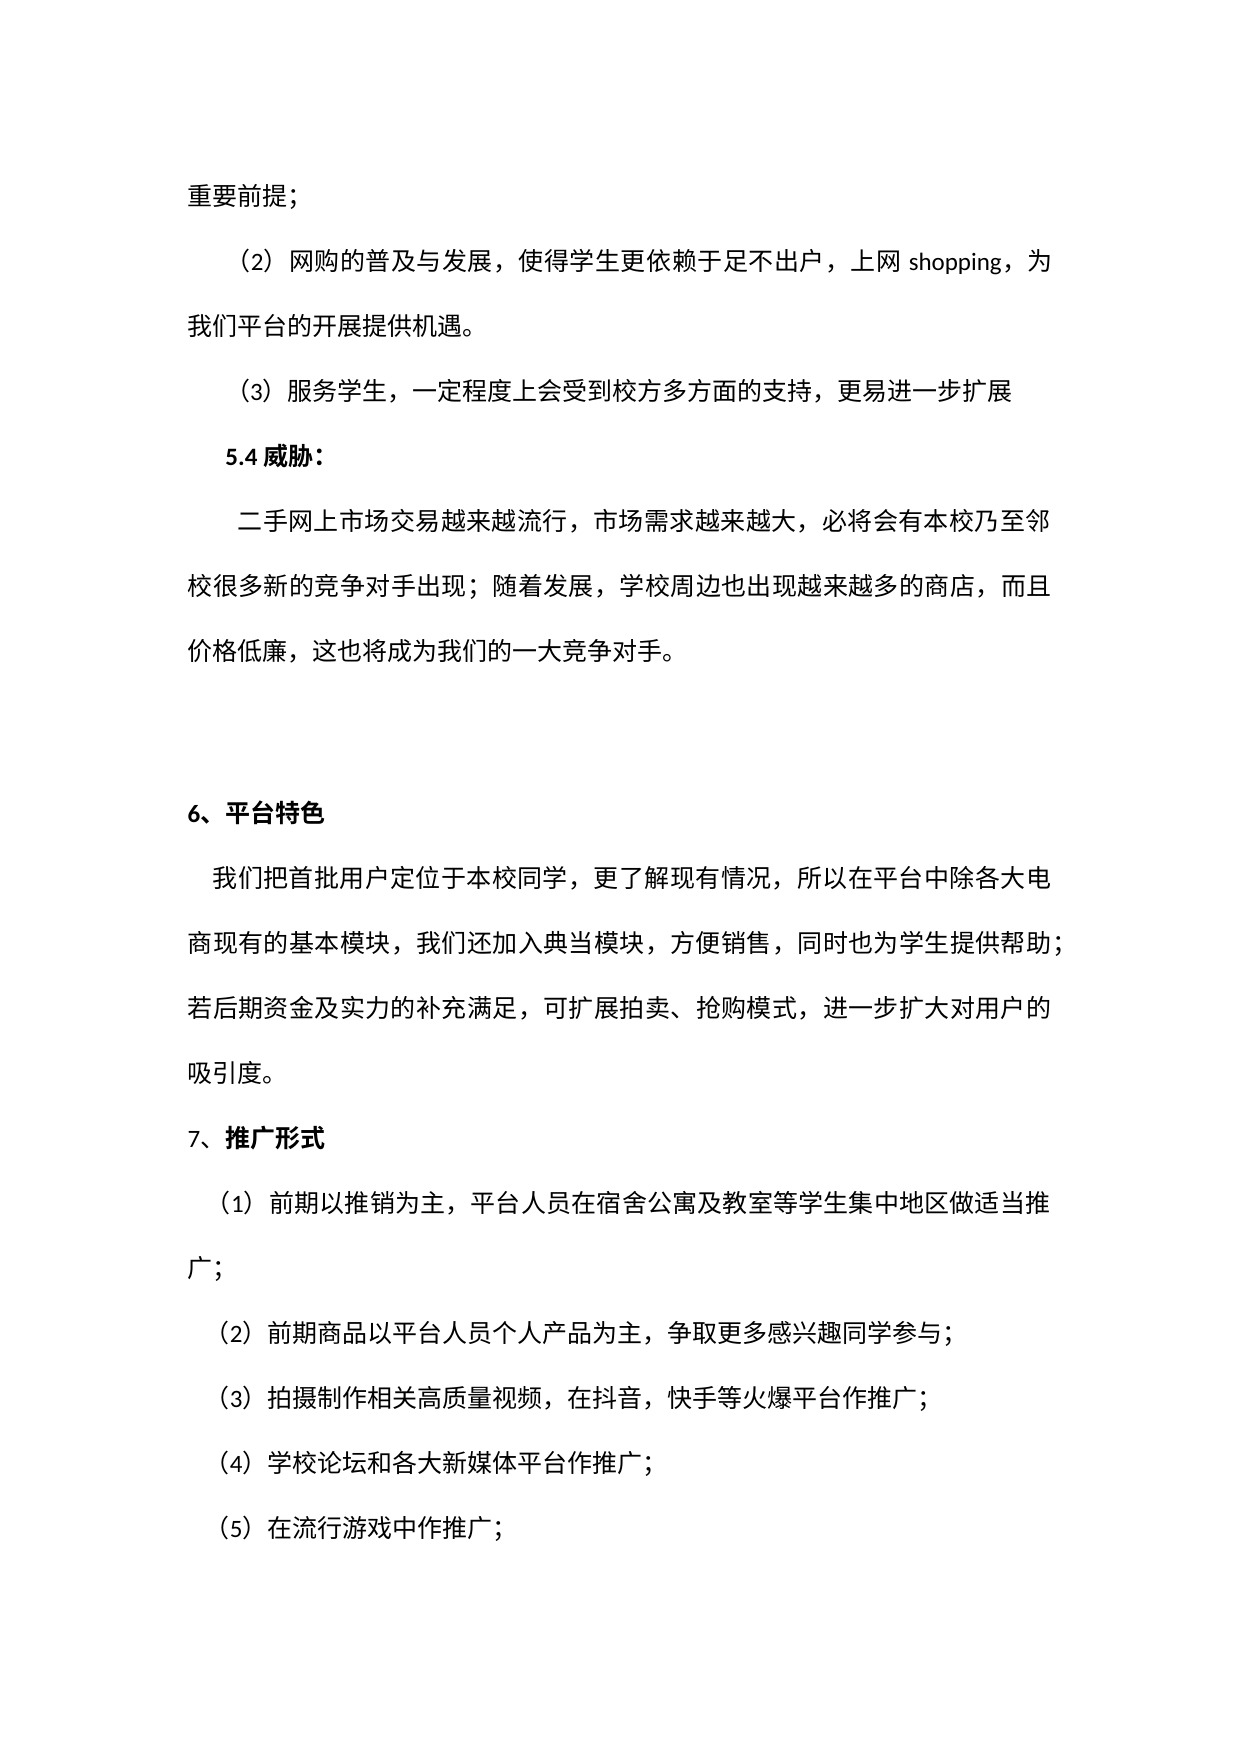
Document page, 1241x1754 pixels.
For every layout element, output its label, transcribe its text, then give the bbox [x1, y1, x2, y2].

text 7、推广形式 [187, 1104, 1053, 1169]
text （3）拍摄制作相关高质量视频，在抖音，快手等火爆平台作推广； [187, 1364, 1053, 1429]
text 6、平台特色 [187, 779, 1053, 844]
text 5.4 威胁： [187, 422, 1053, 487]
text 我们把首批用户定位于本校同学，更了解现有情况，所以在平台中除各大电商现有的基本模块，我们还加入典当模块，方便销售，同时也为学生提供帮助；若后期资金及实力的补充满足，可扩展拍卖、抢购模式，进一步扩大对用户的吸引度。 [187, 844, 1053, 1104]
text （3）服务学生，一定程度上会受到校方多方面的支持，更易进一步扩展 [187, 357, 1053, 422]
text （5）在流行游戏中作推广； [187, 1494, 1053, 1559]
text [187, 162, 1053, 227]
text （1）前期以推销为主，平台人员在宿舍公寓及教室等学生集中地区做适当推广； [187, 1169, 1053, 1299]
text （2）网购的普及与发展，使得学生更依赖于足不出户，上网shopping，为我们平台的开展提供机遇。 [187, 227, 1053, 357]
text 二手网上市场交易越来越流行，市场需求越来越大，必将会有本校乃至邻校很多新的竞争对手出现；随着发展，学校周边也出现越来越多的商店，而且价格低廉，这也将成为我们的一大竞争对手。 [187, 487, 1053, 682]
text （4）学校论坛和各大新媒体平台作推广； [187, 1429, 1053, 1494]
text （2）前期商品以平台人员个人产品为主，争取更多感兴趣同学参与； [187, 1299, 1053, 1364]
